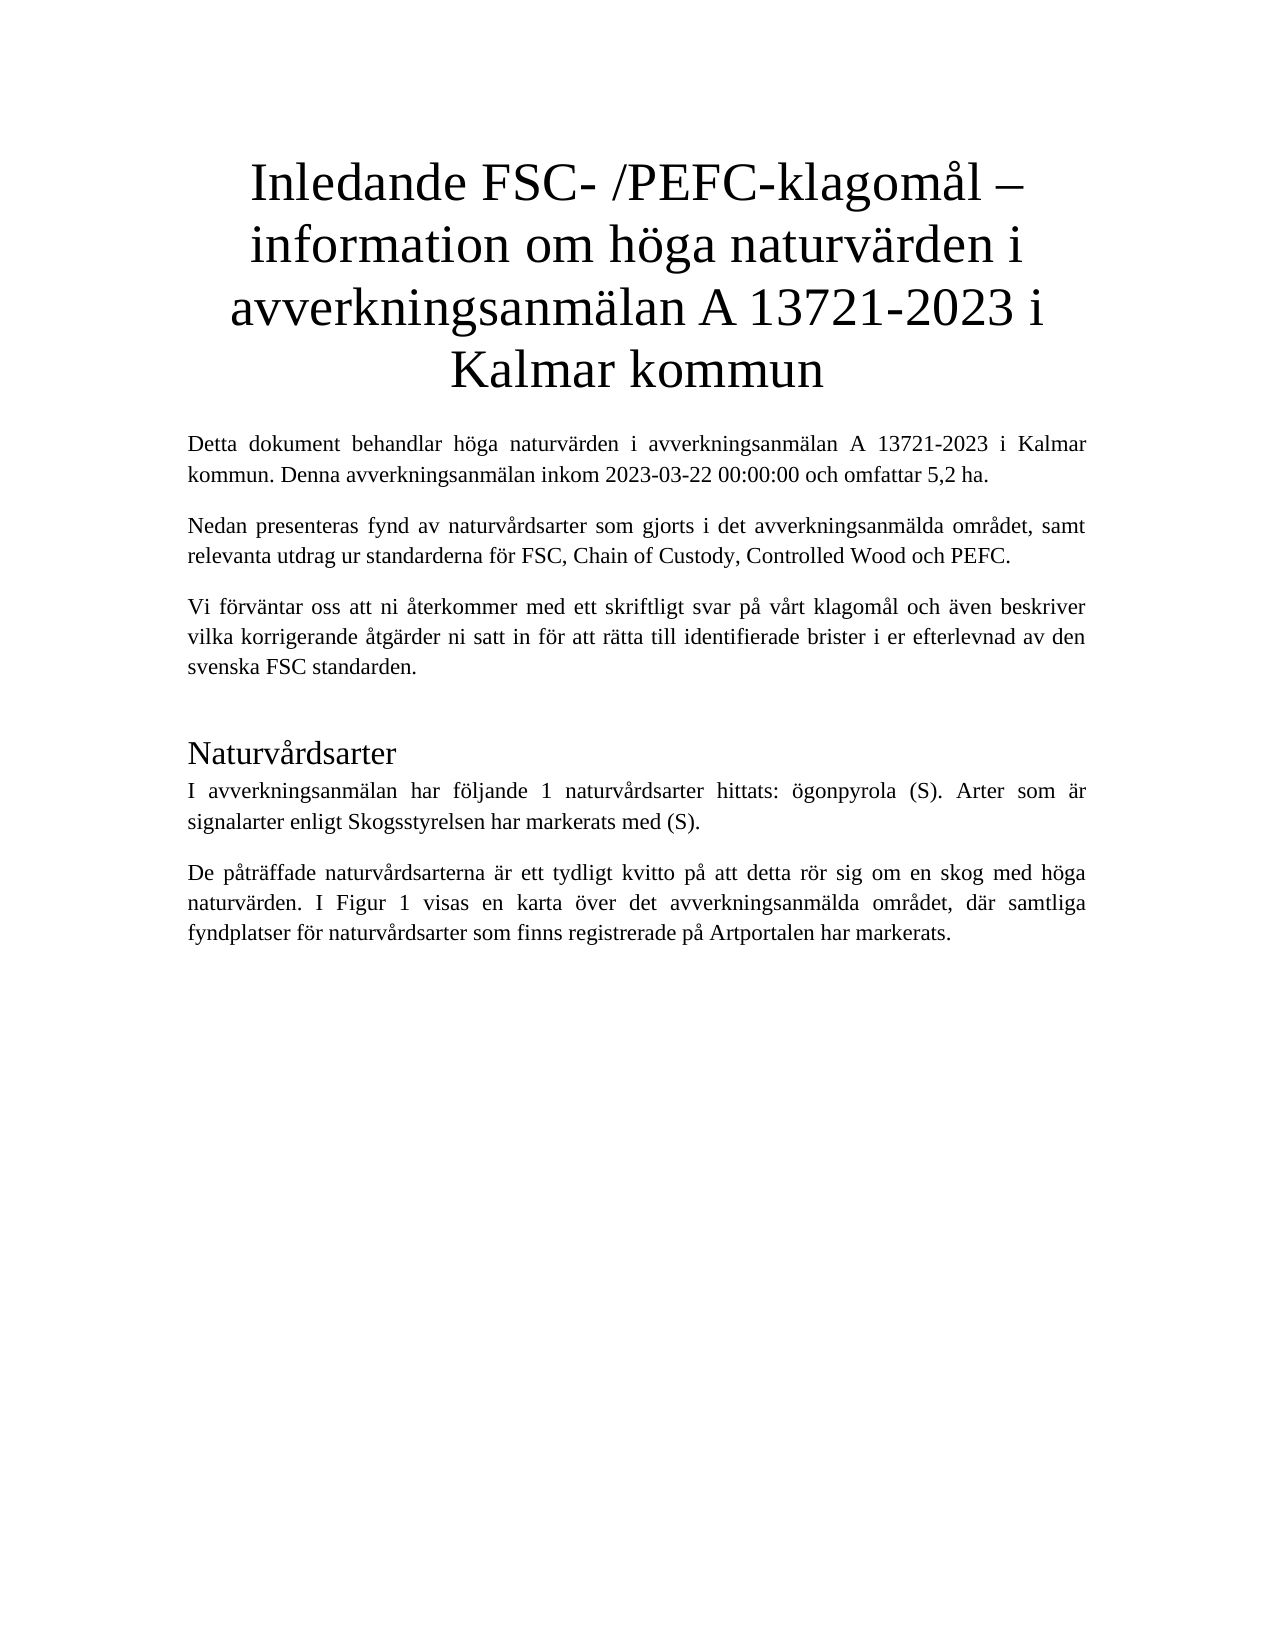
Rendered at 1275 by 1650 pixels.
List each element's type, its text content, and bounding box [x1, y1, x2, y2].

text Vi förväntar oss att ni återkommer med ett skriftligt svar på vårt klagomål och även beskriver vilka korrigerande åtgärder ni satt in för att rätta till identifierade brister i er efterlevnad av den svenska FSC standarden. [187, 593, 1087, 680]
text I avverkningsanmälan har följande 1 naturvårdsarter hittats: ögonpyrola (S). Arter som är signalarter enligt Skogsstyrelsen har markerats med (S). [187, 778, 1087, 834]
text De påträffade naturvårdsarterna är ett tydligt kvitto på att detta rör sig om en skog med höga naturvärden. I Figur 1 visas en karta över det avverkningsanmälda området, där samtliga fyndplatser för naturvårdsarter som finns registrerade på Artportalen har markerats. [187, 859, 1087, 946]
text Detta dokument behandlar höga naturvärden i avverkningsanmälan A 13721-2023 i Kalmar kommun. Denna avverkningsanmälan inkom 2023-03-22 00:00:00 och omfattar 5,2 ha. [187, 430, 1087, 487]
text Nedan presenteras fynd av naturvårdsarter som gjorts i det avverkningsanmälda området, samt relevanta utdrag ur standarderna för FSC, Chain of Custody, Controlled Wood och PEFC. [187, 512, 1087, 568]
title Inledande FSC- /PEFC-klagomål – information om höga naturvärden i avverkningsanmälan A 13721-2023 i Kalmar kommun [187, 150, 1087, 399]
subtitle Naturvårdsarter [187, 733, 1087, 772]
